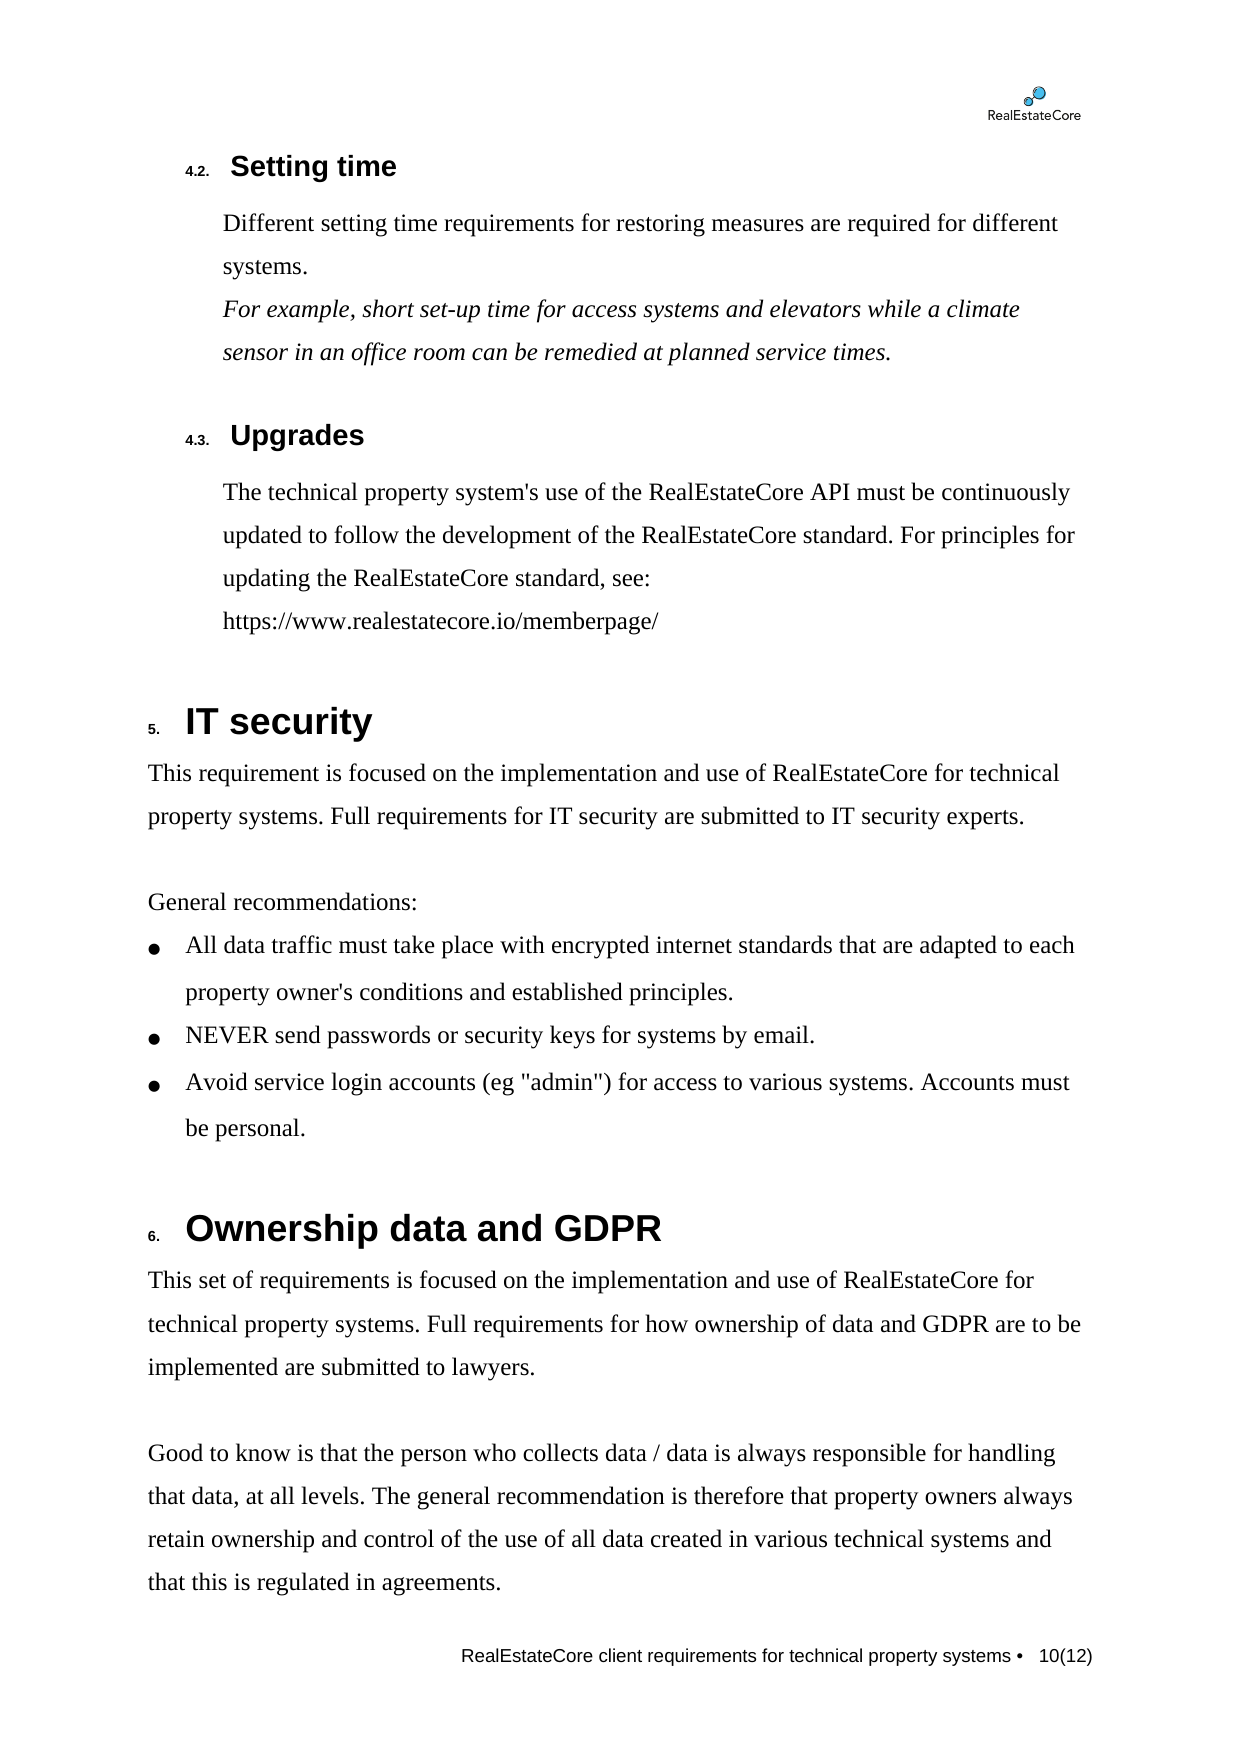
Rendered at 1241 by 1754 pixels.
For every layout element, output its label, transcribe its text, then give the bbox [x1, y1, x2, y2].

text For example, short set-up time for access systems and elevators while a climate sensor in an office room can be remedied at planned service times. [223, 294, 1093, 366]
text Different setting time requirements for restoring measures are required for different systems. [223, 208, 1093, 280]
text The technical property system's use of the RealEstateCore API must be continuously updated to follow the development of the RealEstateCore standard. For principles for updating the RealEstateCore standard, see: https://www.realestatecore.io/memberpage/ [223, 477, 1093, 635]
text General recommendations: [148, 887, 1093, 916]
picture [976, 73, 1093, 135]
subtitle IT security [148, 699, 1093, 742]
list All data traffic must take place with encrypted internet standards that are adapted to each property owner's conditions and established principles. [148, 931, 1093, 1005]
text This requirement is focused on the implementation and use of RealEstateCore for technical property systems. Full requirements for IT security are submitted to IT security experts. [148, 758, 1093, 830]
list NEVER send passwords or security keys for systems by email. [148, 1020, 1093, 1051]
subtitle Ownership data and GDPR [148, 1206, 1093, 1249]
text Good to know is that the person who collects data / data is always responsible for handling that data, at all levels. The general recommendation is therefore that property owners always retain ownership and control of the use of all data created in various technical systems and that this is regulated in agreements. [148, 1438, 1093, 1596]
subtitle Setting time [185, 149, 1093, 183]
subtitle Upgrades [185, 418, 1093, 451]
list Avoid service login accounts (eg "admin") for access to various systems. Accounts must be personal. [148, 1067, 1093, 1142]
text This set of requirements is focused on the implementation and use of RealEstateCore for technical property systems. Full requirements for how ownership of data and GDPR are to be implemented are submitted to lawyers. [148, 1266, 1093, 1381]
